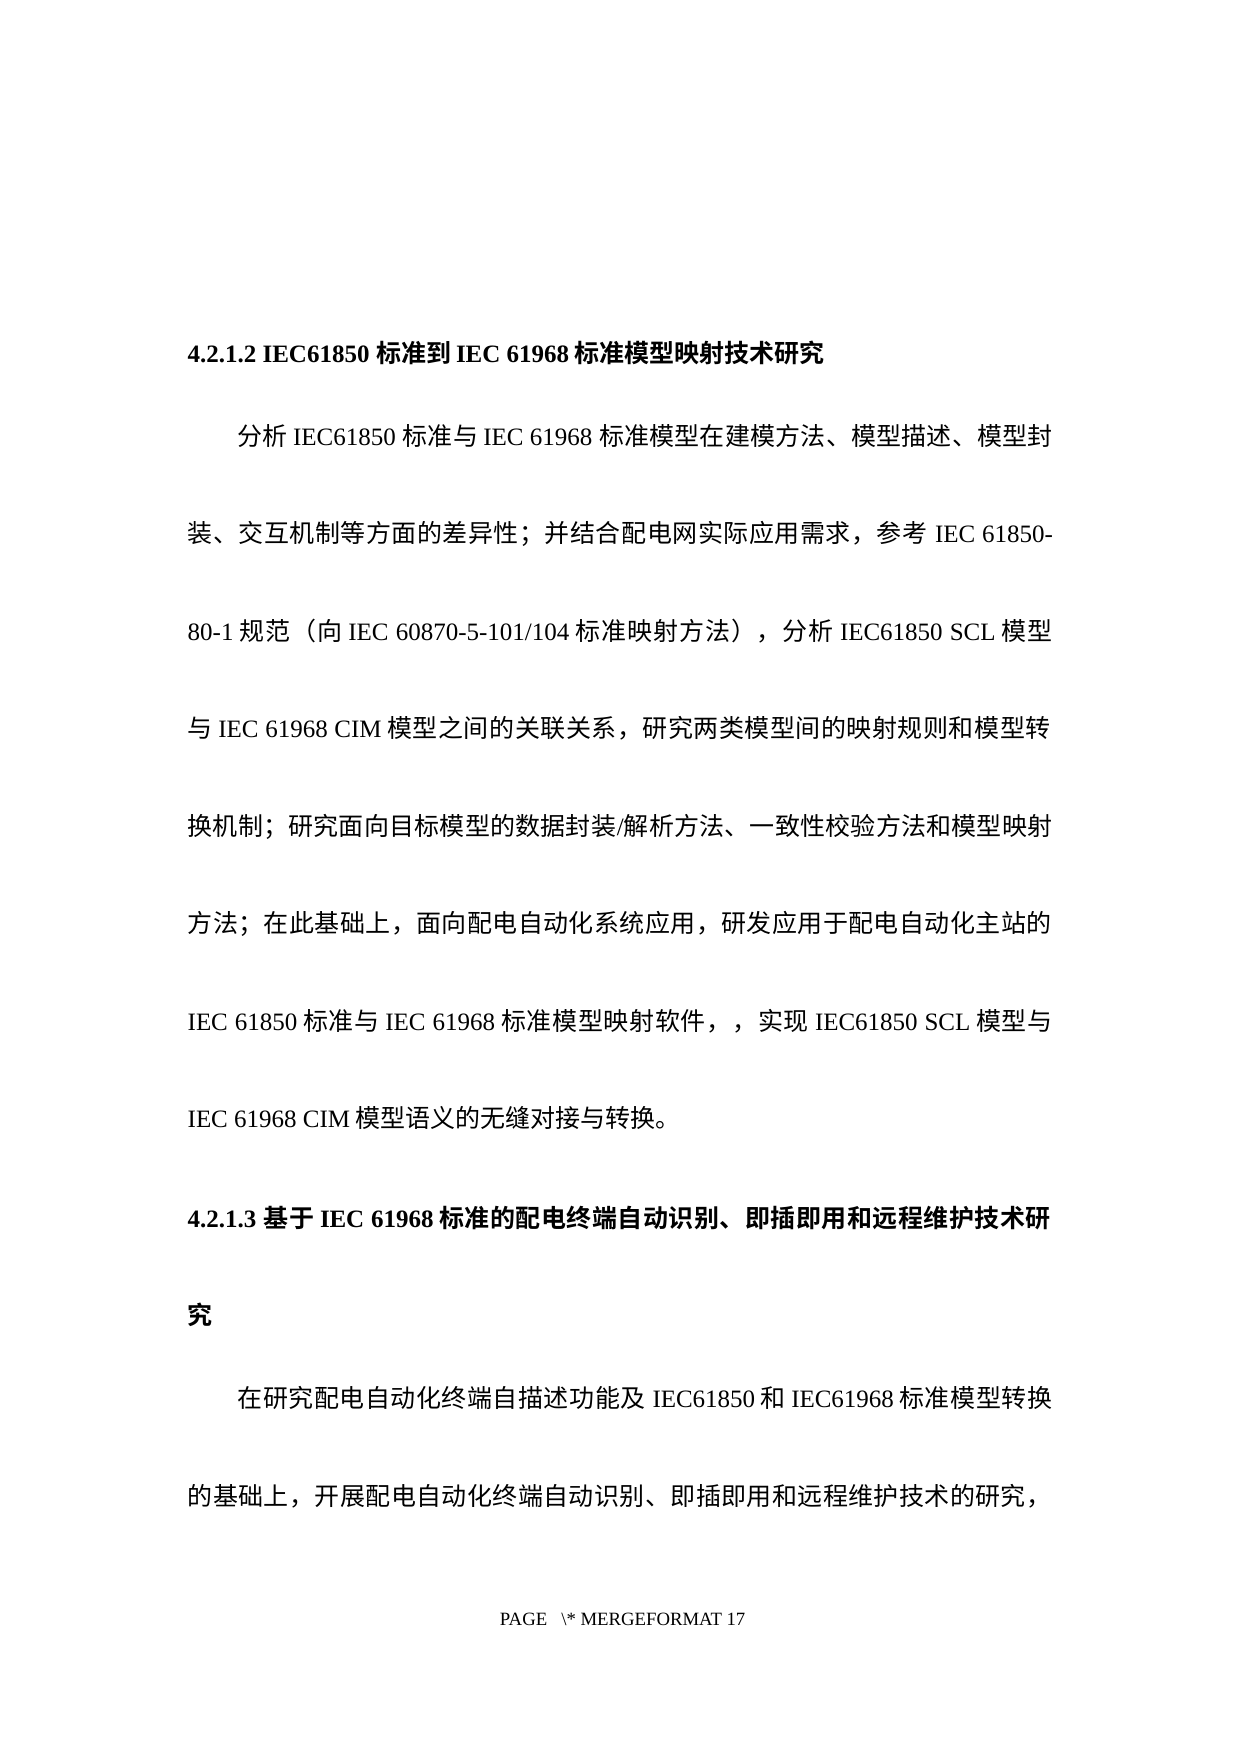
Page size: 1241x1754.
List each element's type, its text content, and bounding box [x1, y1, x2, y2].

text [187, 1364, 1053, 1527]
text 分析IEC61850 标准与IEC 61968 标准模型在建模方法、模型描述、模型封装、交互机制等方面的差异性；并结合配电网实际应用需求，参考IEC 61850-80-1规范（向IEC 60870-5-101/104标准映射方法），分析IEC61850 SCL模型与IEC 61968 CIM模型之间的关联关系，研究两类模型间的映射规则和模型转换机制；研究面向目标模型的数据封装/解析方法、一致性校验方法和模型映射方法；在此基础上，面向配电自动化系统应用，研发应用于配电自动化主站的IEC 61850标准与IEC 61968标准模型映射软件，，实现IEC61850 SCL模型与IEC 61968 CIM模型语义的无缝对接与转换。 [187, 402, 1053, 1149]
subtitle 4.2.1.3 基于IEC 61968标准的配电终端自动识别、即插即用和远程维护技术研究 [187, 1184, 1053, 1346]
subtitle 4.2.1.2 IEC61850 标准到IEC 61968标准模型映射技术研究 [187, 319, 1053, 384]
